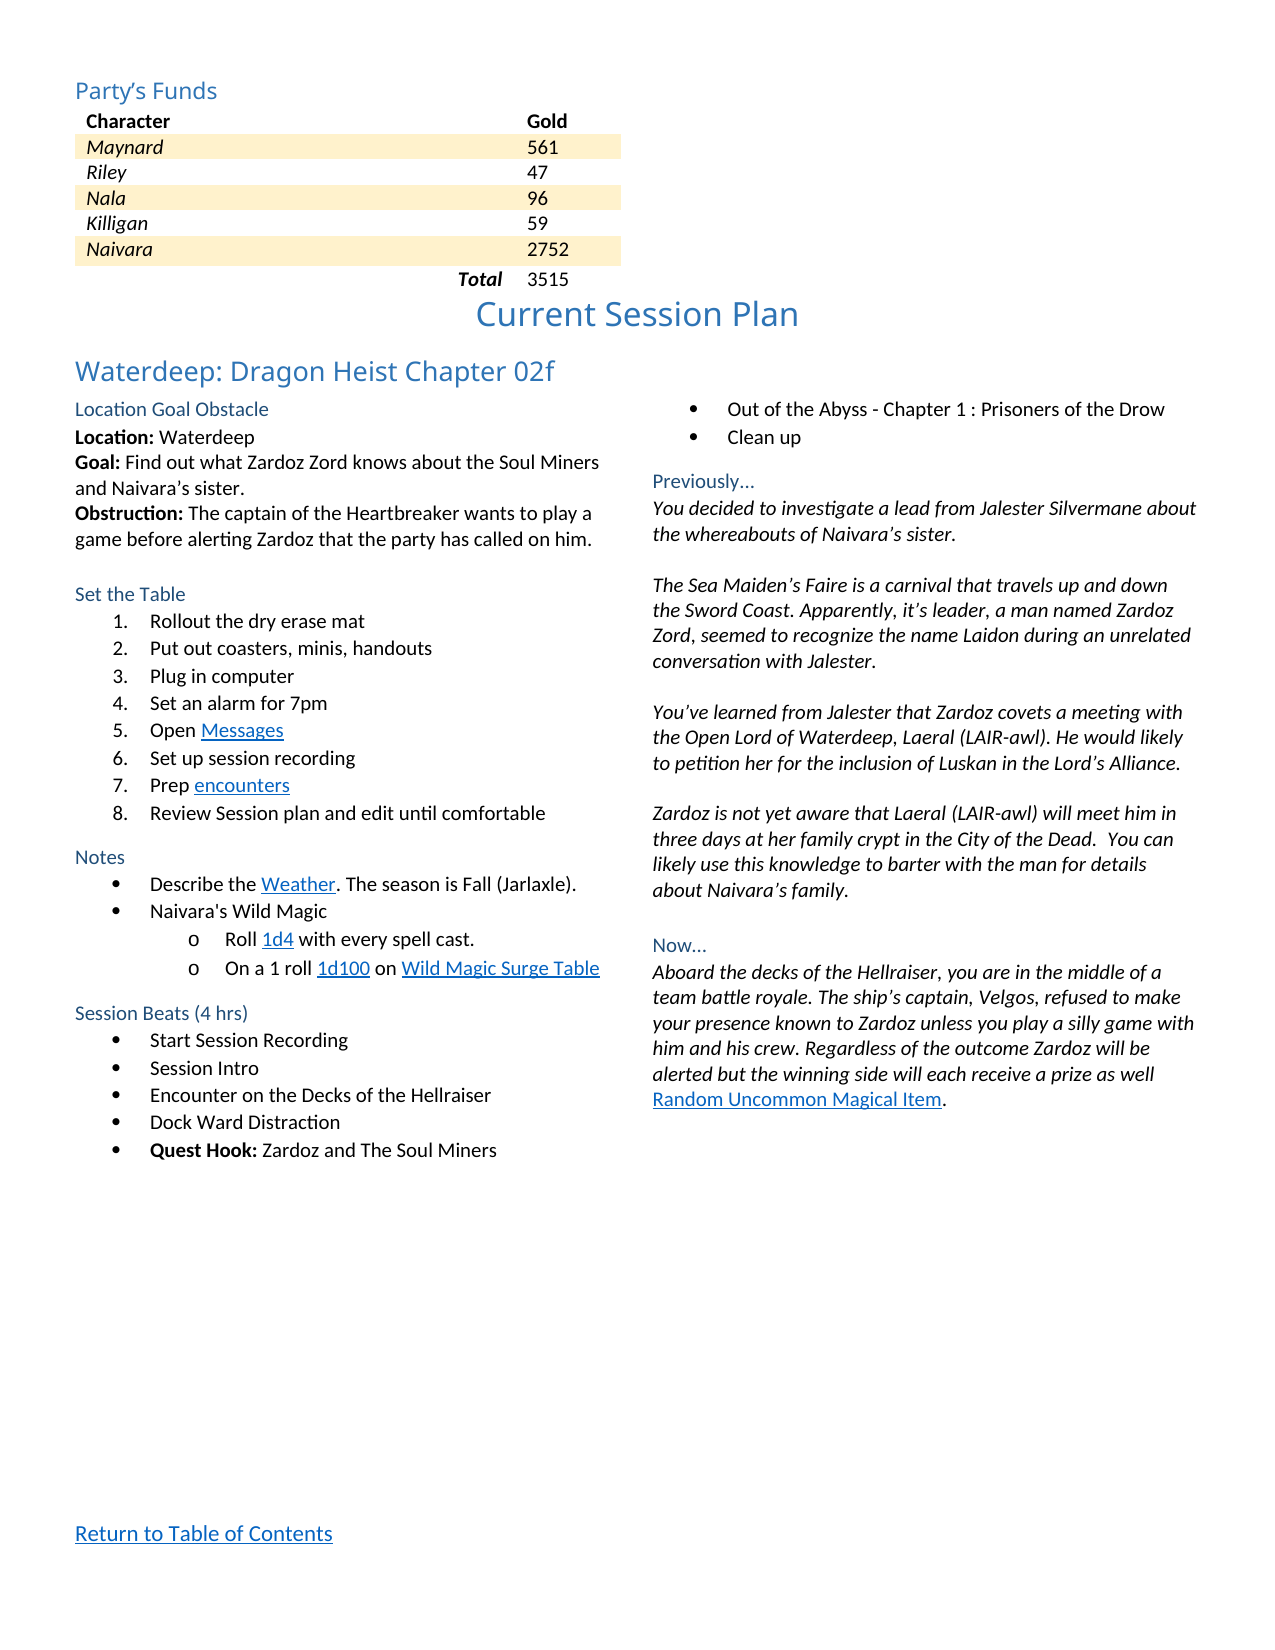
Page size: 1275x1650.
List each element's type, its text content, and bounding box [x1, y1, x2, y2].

subtitle Current Session Plan [75, 291, 1200, 337]
table_cell 2752 [516, 236, 621, 266]
list Plug in computer [112, 663, 622, 688]
table_cell 3515 [516, 266, 621, 291]
subtitle Previously... [652, 468, 1200, 493]
list Dock Ward Distraction [112, 1109, 622, 1135]
subtitle Location Goal Obstacle [75, 397, 622, 422]
list Put out coasters, minis, handouts [112, 636, 622, 661]
subtitle Waterdeep: Dragon Heist Chapter 02f [75, 353, 1200, 389]
subtitle Now… [652, 932, 1200, 957]
table_cell Naivara [75, 236, 516, 266]
list Out of the Abyss - Chapter 1 : Prisoners of the Drow [690, 397, 1200, 422]
text Obstruction: The captain of the Heartbreaker wants to play a game before alerting Zardoz that the party has called on him. [75, 500, 622, 551]
table_header Gold [516, 109, 621, 134]
list Describe the Weather. The season is Fall (Jarlaxle). [112, 871, 622, 897]
text Zardoz is not yet aware that Laeral (LAIR-awl) will meet him in three days at her family crypt in the City of the Dead. You can likely use this knowledge to barter with the man for details about Naivara’s family. [652, 801, 1200, 902]
list Quest Hook: Zardoz and The Soul Miners [112, 1137, 622, 1162]
table_cell Riley [75, 160, 516, 185]
list Rollout the dry erase mat [112, 608, 622, 633]
list Roll 1d4 with every spell cast. [187, 926, 622, 953]
subtitle Set the Table [75, 581, 622, 606]
table_cell 96 [516, 185, 621, 210]
list Naivara's Wild Magic [112, 899, 622, 924]
subtitle Party’s Funds [75, 75, 622, 106]
list Prep encounters [112, 772, 622, 798]
list Review Session plan and edit until comfortable [112, 800, 622, 825]
table_cell Killigan [75, 210, 516, 236]
subtitle Session Beats (4 hrs) [75, 1000, 622, 1025]
text Goal: Find out what Zardoz Zord knows about the Soul Miners and Naivara’s sister. [75, 449, 622, 500]
list Start Session Recording [112, 1027, 622, 1053]
table_header Character [75, 109, 516, 134]
list Set an alarm for 7pm [112, 690, 622, 716]
list On a 1 roll 1d100 on Wild Magic Surge Table [187, 955, 622, 981]
table_cell Maynard [75, 134, 516, 159]
list Clean up [690, 424, 1200, 449]
text Aboard the decks of the Hellraiser, you are in the middle of a team battle royale. The ship’s captain, Velgos, refused to make your presence known to Zardoz unless you play a silly game with him and his crew. Regardless of the outcome Zardoz will be alerted but the winning side will each receive a prize as well Random Uncommon Magical Item. [652, 959, 1200, 1112]
text You decided to investigate a lead from Jalester Silvermane about the whereabouts of Naivara’s sister. [652, 496, 1200, 546]
table_cell 47 [516, 160, 621, 185]
table_cell 59 [516, 210, 621, 236]
list Session Intro [112, 1055, 622, 1080]
table_cell Total [75, 266, 516, 291]
table_cell Nala [75, 185, 516, 210]
subtitle Notes [75, 844, 622, 869]
text The Sea Maiden’s Faire is a carnival that travels up and down the Sword Coast. Apparently, it’s leader, a man named Zardoz Zord, seemed to recognize the name Laidon during an unrelated conversation with Jalester. [652, 572, 1200, 673]
list Set up session recording [112, 745, 622, 771]
text You’ve learned from Jalester that Zardoz covets a meeting with the Open Lord of Waterdeep, Laeral (LAIR-awl). He would likely to petition her for the inclusion of Luskan in the Lord’s Alliance. [652, 699, 1200, 775]
table_cell 561 [516, 134, 621, 159]
list Open Messages [112, 718, 622, 743]
text Location: Waterdeep [75, 424, 622, 449]
list Encounter on the Decks of the Hellraiser [112, 1082, 622, 1107]
